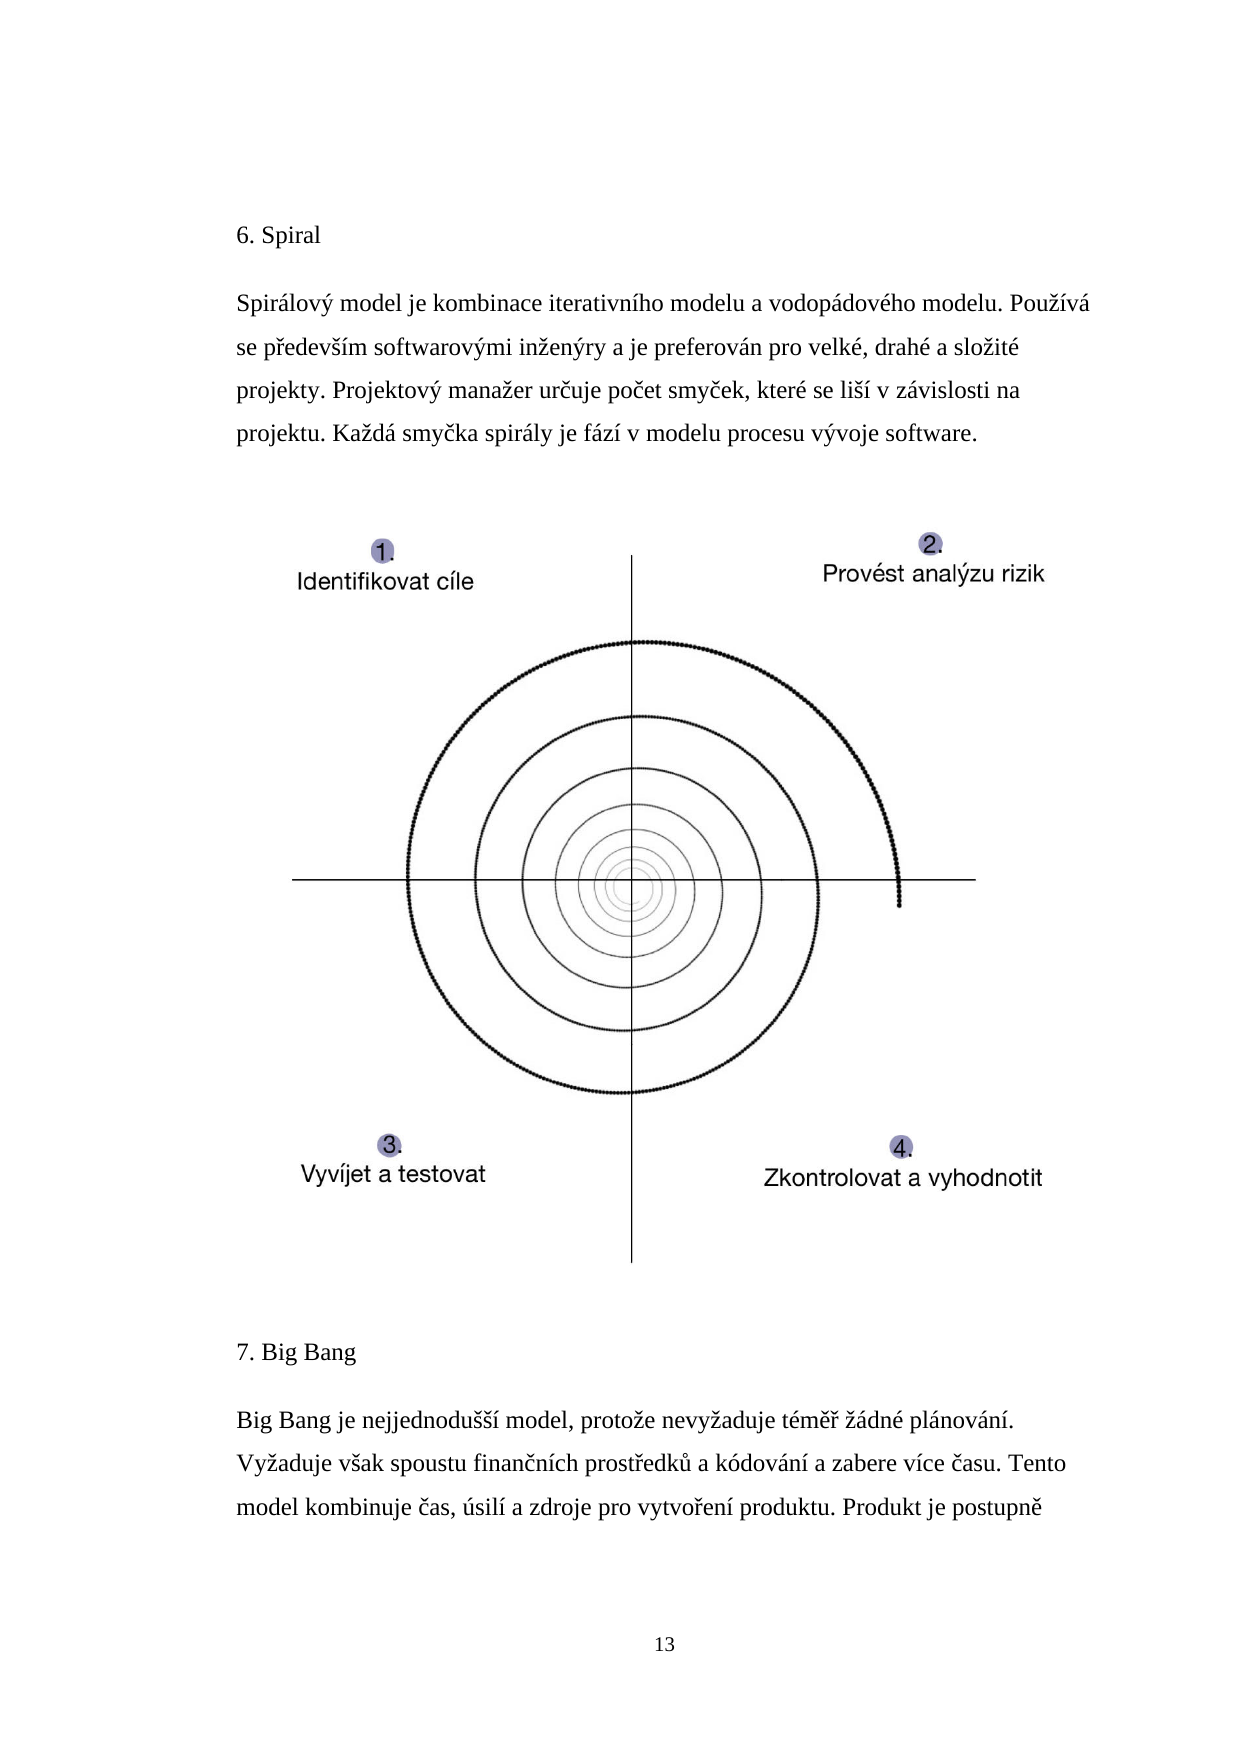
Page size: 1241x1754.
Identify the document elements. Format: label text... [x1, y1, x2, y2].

picture [236, 486, 1093, 1298]
text 6. Spiral [236, 220, 1092, 249]
text Spirálový model je kombinace iterativního modelu a vodopádového modelu. Používá se především softwarovými inženýry a je preferován pro velké, drahé a složité projekty. Projektový manažer určuje počet smyček, které se liší v závislosti na projektu. Každá smyčka spirály je fází v modelu procesu vývoje software. [236, 288, 1092, 447]
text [236, 1405, 1092, 1520]
text 7. Big Bang [236, 1337, 1092, 1366]
